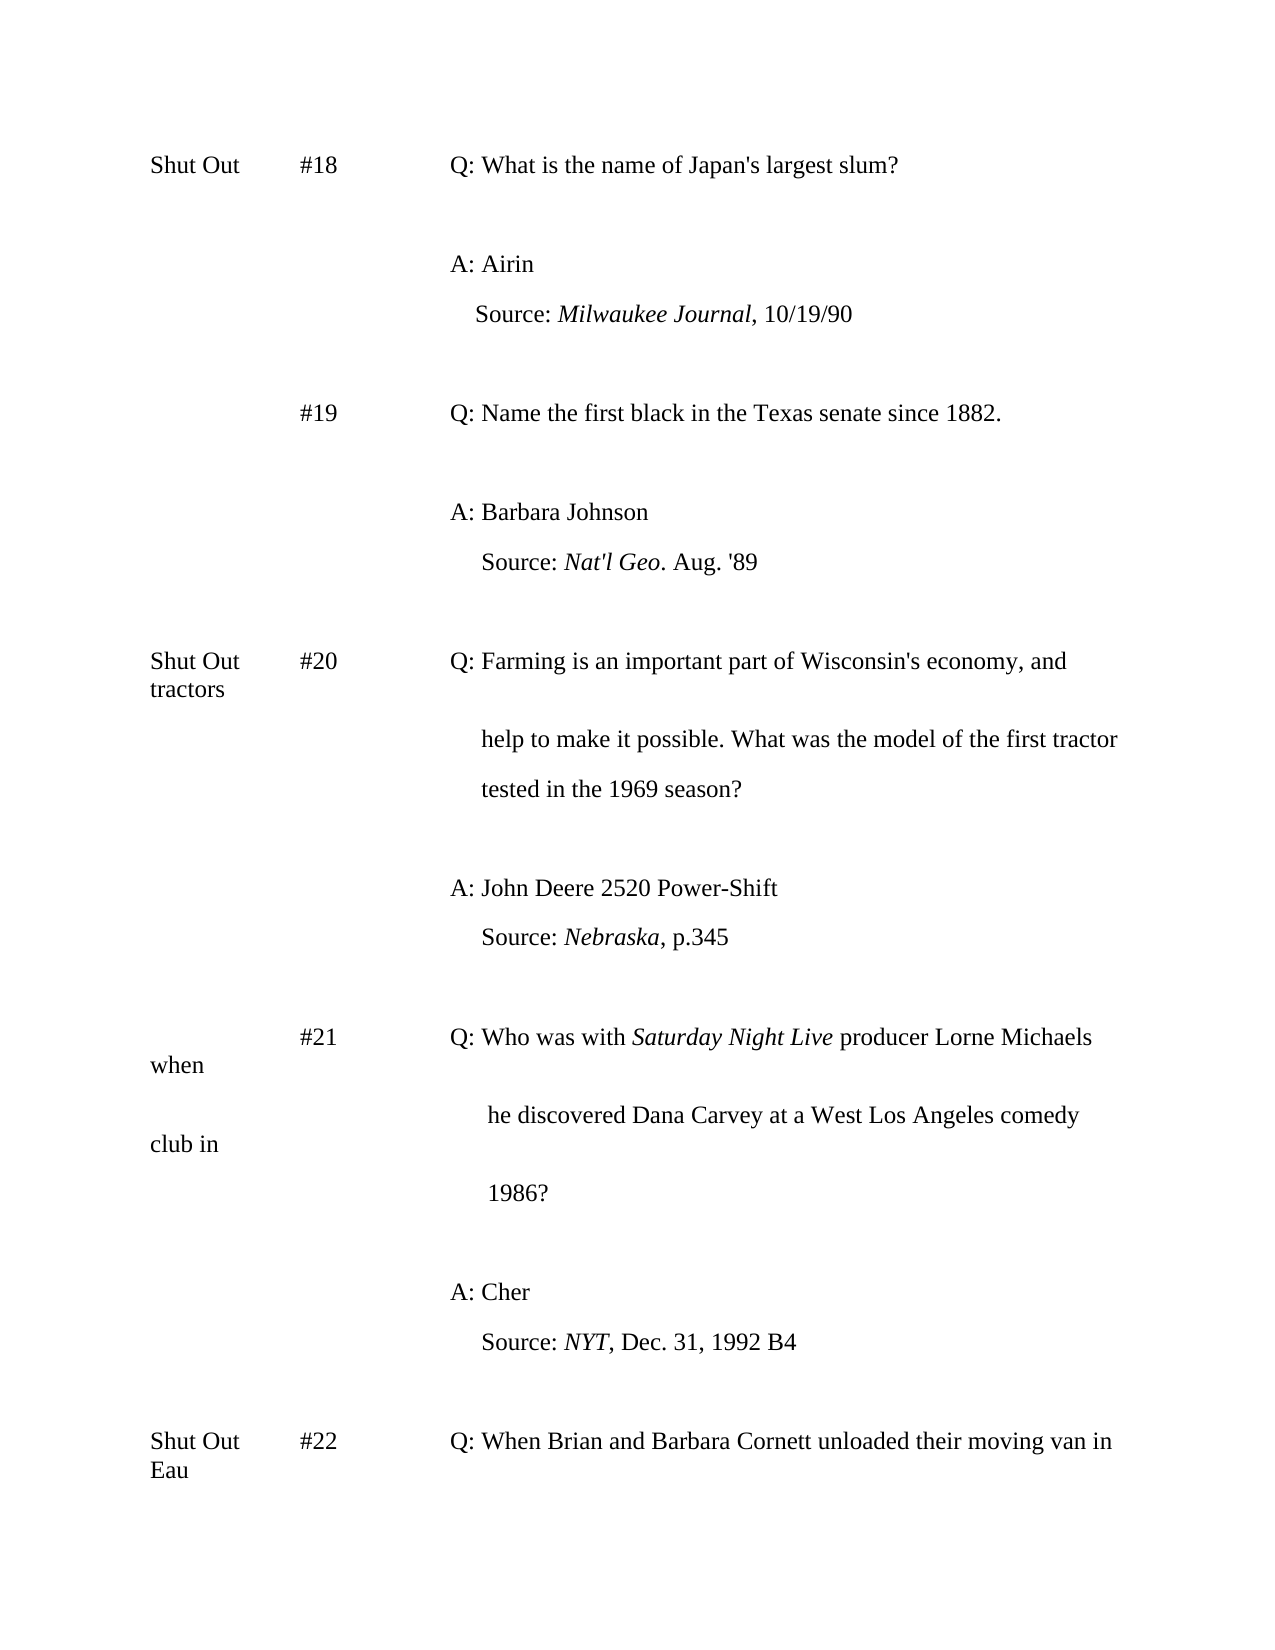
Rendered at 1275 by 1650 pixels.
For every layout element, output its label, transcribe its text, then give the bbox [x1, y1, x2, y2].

text Source: Nat'l Geo. Aug. '89 [150, 547, 1125, 575]
text he discovered Dana Carvey at a West Los Angeles comedy club in [150, 1100, 1125, 1157]
text tested in the 1969 season? [150, 774, 1125, 802]
text #21 Q: Who was with Saturday Night Live producer Lorne Michaels when [150, 1022, 1125, 1079]
text Shut Out #18 Q: What is the name of Japan's largest slum? [150, 150, 1125, 179]
text help to make it possible. What was the model of the first tractor [150, 724, 1125, 753]
text A: John Deere 2520 Power-Shift [150, 873, 1125, 902]
text Shut Out #22 Q: When Brian and Barbara Cornett unloaded their moving van in Eau [150, 1426, 1125, 1484]
text Shut Out #20 Q: Farming is an important part of Wisconsin's economy, and tractors [150, 646, 1125, 703]
text Source: Milwaukee Journal, 10/19/90 [150, 299, 1125, 327]
text Source: NYT, Dec. 31, 1992 B4 [150, 1327, 1125, 1356]
text #19 Q: Name the first black in the Texas senate since 1882. [150, 398, 1125, 427]
text A: Airin [150, 249, 1125, 278]
text A: Cher [150, 1277, 1125, 1306]
text A: Barbara Johnson [150, 497, 1125, 526]
text Source: Nebraska, p.345 [150, 922, 1125, 951]
text 1986? [150, 1178, 1125, 1207]
